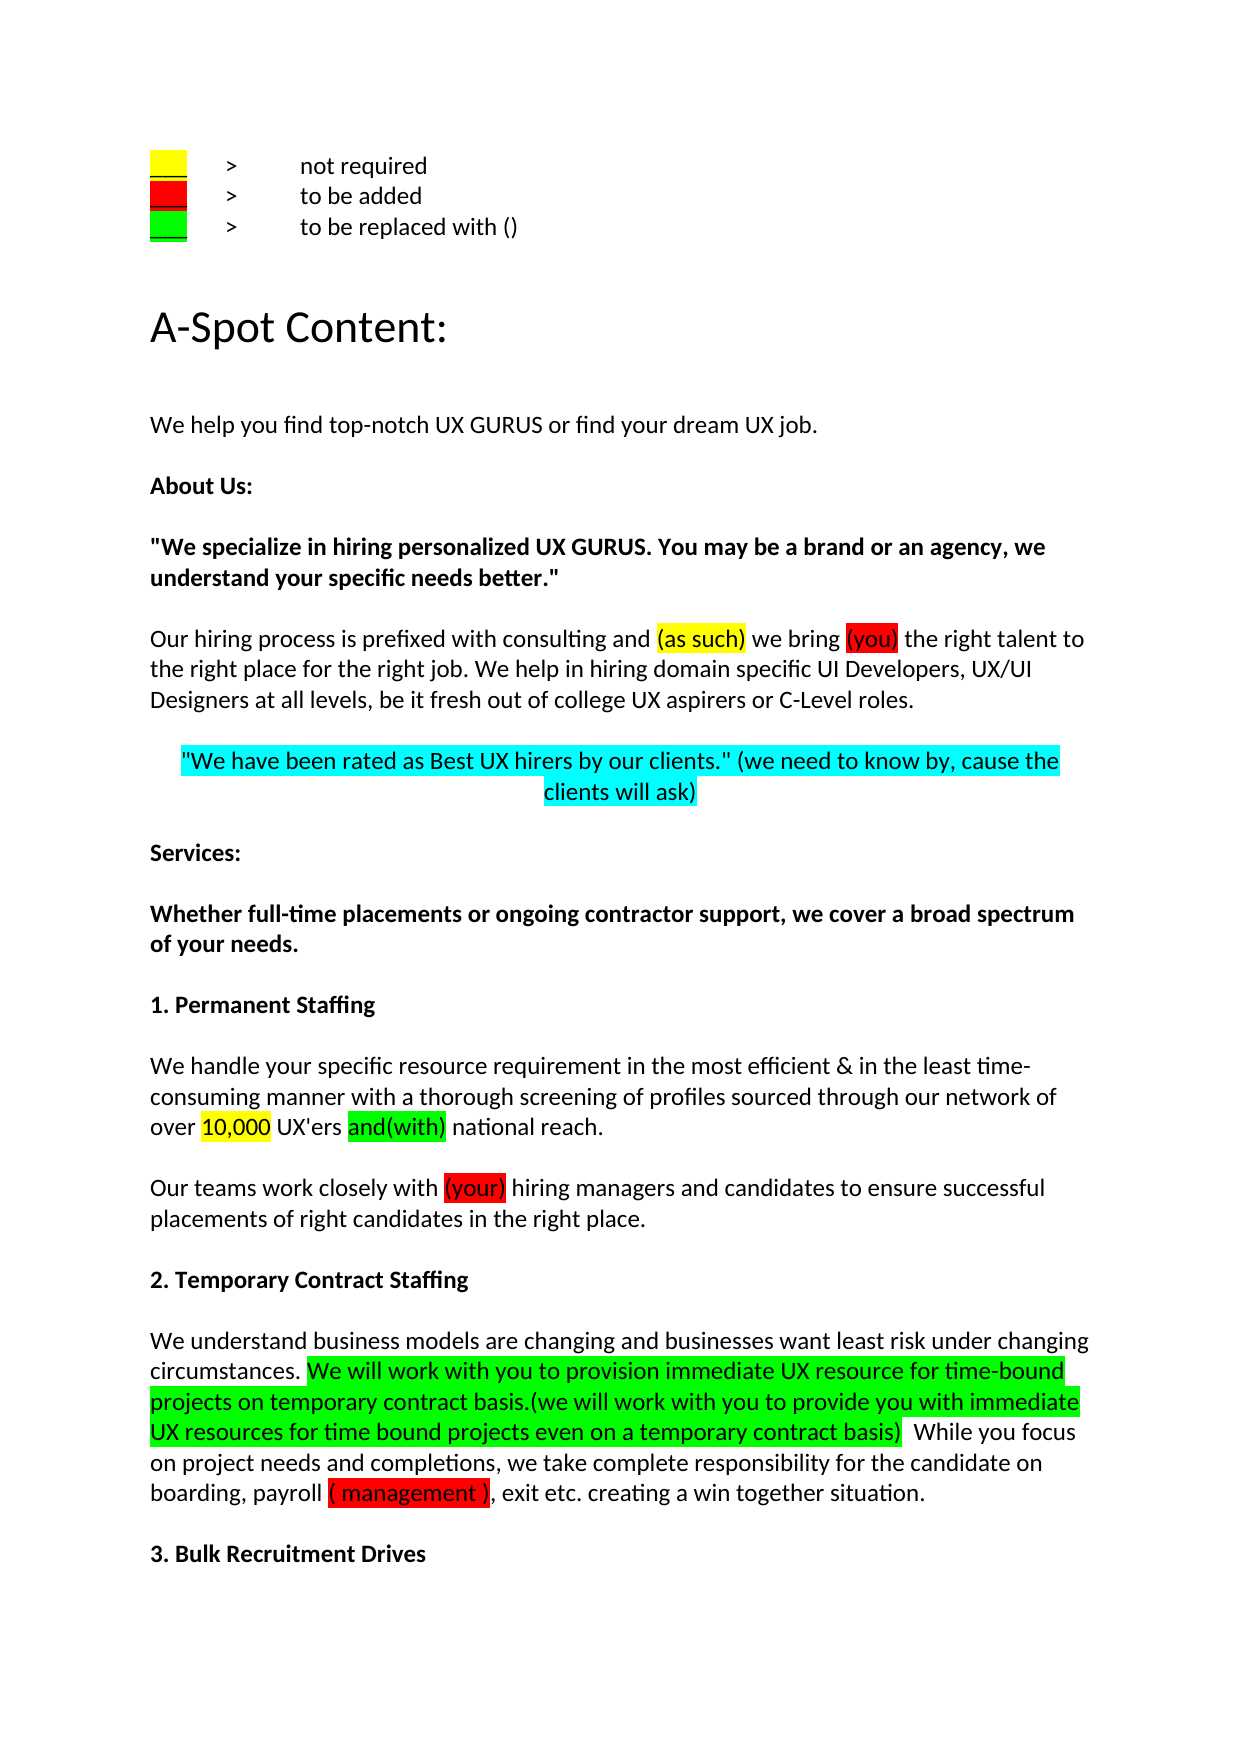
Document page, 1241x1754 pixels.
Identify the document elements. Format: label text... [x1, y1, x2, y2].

text ___ > to be replaced with () [187, 211, 1090, 242]
text About Us: [150, 470, 1090, 501]
text We help you find top-notch UX GURUS or find your dream UX job. [150, 409, 1090, 440]
text Our hiring process is prefixed with consulting and (as such) we bring (you) the right talent to the right place for the right job. We help in hiring domain specific UI Developers, UX/UI Designers at all levels, be it fresh out of college UX aspirers or C-Level roles. [150, 623, 1090, 714]
text We handle your specific resource requirement in the most efficient & in the least time-consuming manner with a thorough screening of profiles sourced through our network of over 10,000 UX'ers and(with) national reach. [150, 1050, 1090, 1142]
text "We specialize in hiring personalized UX GURUS. You may be a brand or an agency, we understand your specific needs better." [150, 531, 1090, 592]
text ___ > to be added [187, 181, 1090, 211]
text ___ > not required [187, 150, 1090, 181]
text A-Spot Content: [150, 297, 1090, 353]
text "We have been rated as Best UX hirers by our clients." (we need to know by, cause the clients will ask) [697, 745, 1090, 806]
text "We have been rated as Best UX hirers by our clients." (we need to know by, cause the clients will ask) [150, 745, 544, 806]
text 3. Bulk Recruitment Drives [150, 1539, 1090, 1600]
text 2. Temporary Contract Staffing [150, 1264, 1090, 1294]
text 1. Permanent Staffing [150, 989, 1090, 1020]
text Our teams work closely with (your) hiring managers and candidates to ensure successful placements of right candidates in the right place. [150, 1172, 1090, 1233]
text Services: [150, 837, 1090, 867]
text Whether full-time placements or ongoing contractor support, we cover a broad spectrum of your needs. [150, 898, 1090, 959]
text We understand business models are changing and businesses want least risk under changing circumstances. We will work with you to provision immediate UX resource for time-bound projects on temporary contract basis.(we will work with you to provide you with immediate UX resources for time bound projects even on a temporary contract basis) While you focus on project needs and completions, we take complete responsibility for the candidate on boarding, payroll ( management ), exit etc. creating a win together situation. [150, 1325, 1090, 1539]
